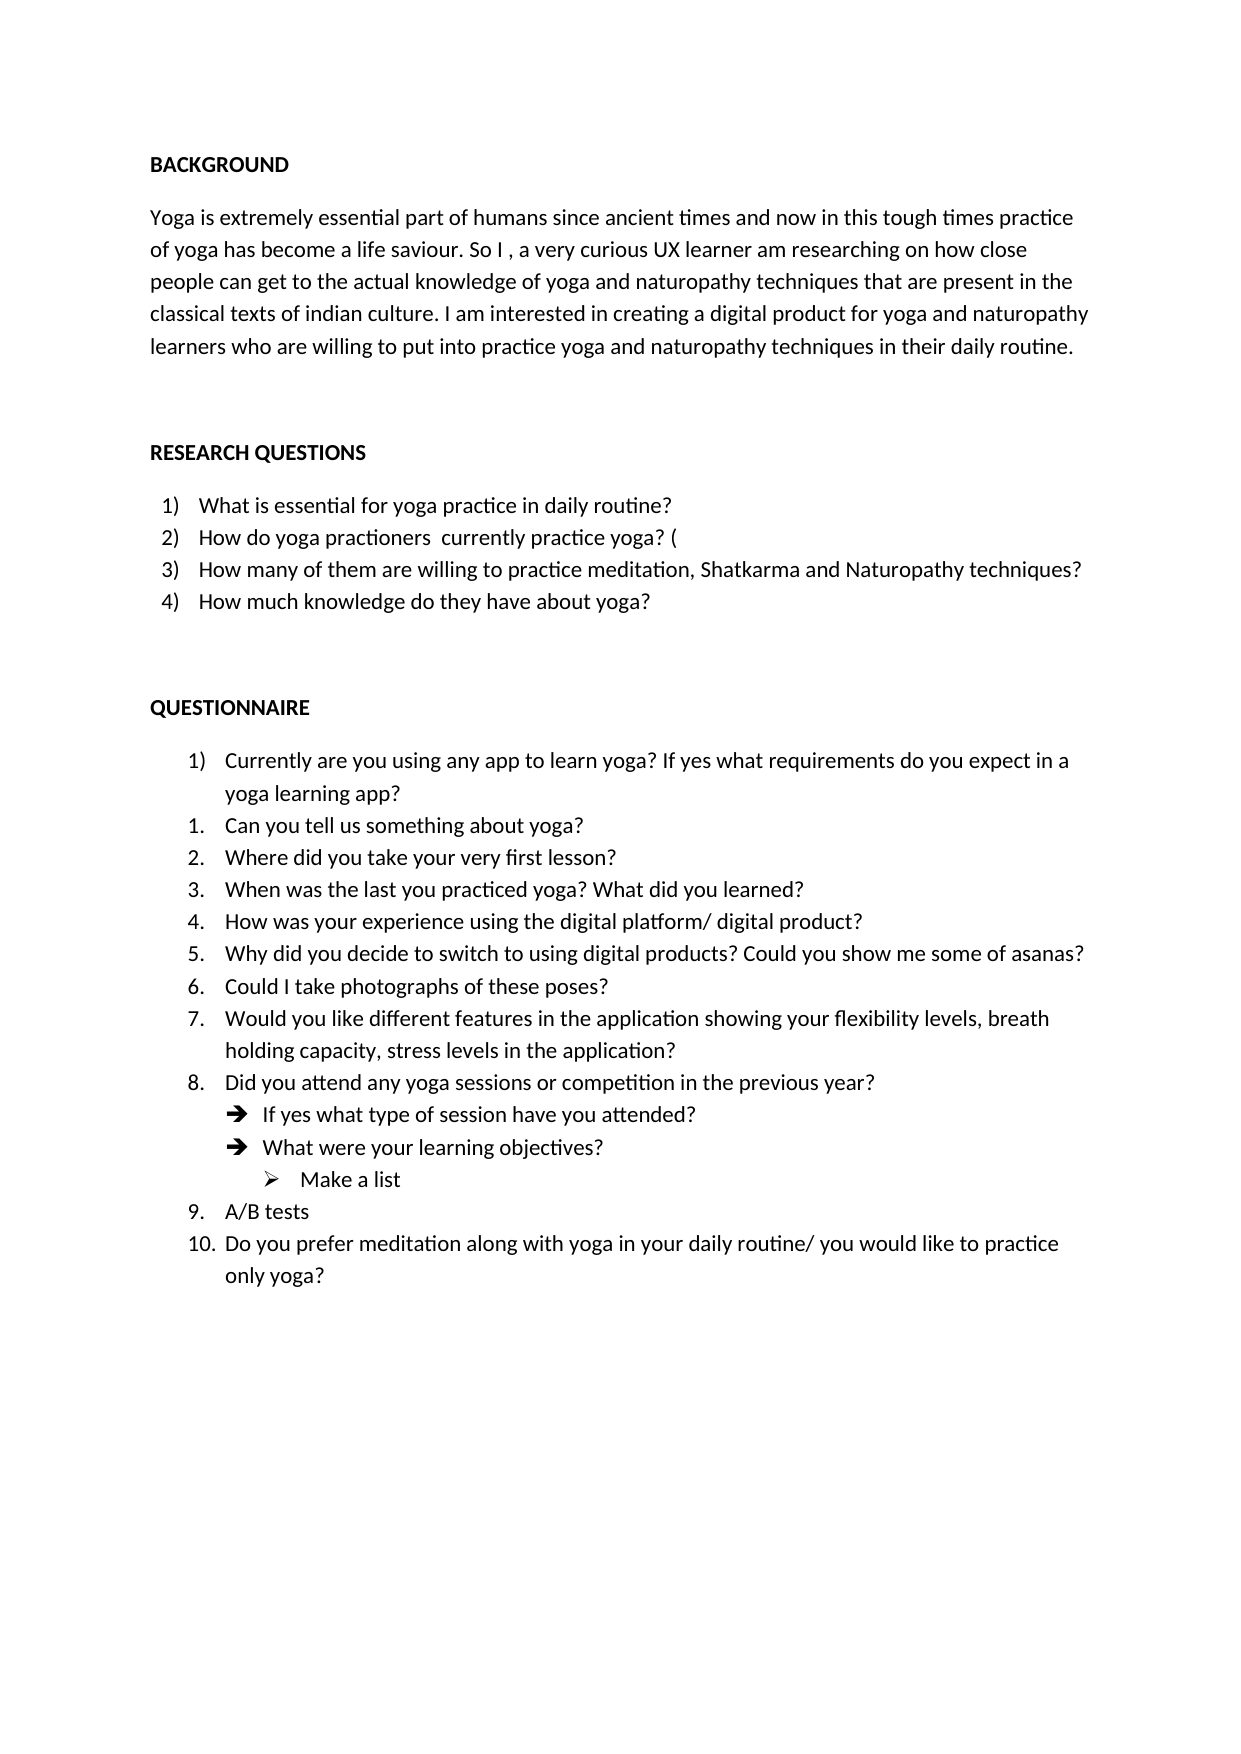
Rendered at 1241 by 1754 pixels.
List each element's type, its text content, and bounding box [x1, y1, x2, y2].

list Why did you decide to switch to using digital products? Could you show me some of asanas? [187, 939, 1090, 968]
list Could I take photographs of these poses? [187, 972, 1090, 1000]
list A/B tests [187, 1197, 1090, 1225]
list How was your experience using the digital platform/ digital product? [187, 907, 1090, 935]
list How much knowledge do they have about yoga? [161, 587, 1090, 615]
list Make a list [262, 1165, 1090, 1193]
list Did you attend any yoga sessions or competition in the previous year? [187, 1068, 1090, 1096]
text RESEARCH QUESTIONS [150, 438, 1090, 466]
text Yoga is extremely essential part of humans since ancient times and now in this tough times practice of yoga has become a life saviour. So I , a very curious UX learner am researching on how close people can get to the actual knowledge of yoga and naturopathy techniques that are present in the classical texts of indian culture. I am interested in creating a digital product for yoga and naturopathy learners who are willing to put into practice yoga and naturopathy techniques in their daily routine. [150, 203, 1090, 360]
list Can you tell us something about yoga? [187, 811, 1090, 839]
list Do you prefer meditation along with yoga in your daily routine/ you would like to practice only yoga? [187, 1229, 1090, 1289]
list Where did you take your very first lesson? [187, 843, 1090, 871]
text BACKGROUND [150, 150, 1090, 178]
list If yes what type of session have you attended? [225, 1101, 1090, 1128]
list Currently are you using any app to learn yoga? If yes what requirements do you expect in a yoga learning app? [187, 746, 1090, 807]
text QUESTIONNAIRE [150, 693, 1090, 721]
list What is essential for yoga practice in daily routine? [161, 491, 1090, 519]
list How do yoga practioners currently practice yoga? ( [161, 523, 1090, 551]
list Would you like different features in the application showing your flexibility levels, breath holding capacity, stress levels in the application? [187, 1004, 1090, 1064]
list What were your learning objectives? [225, 1133, 1090, 1161]
list How many of them are willing to practice meditation, Shatkarma and Naturopathy techniques? [161, 555, 1090, 583]
list When was the last you practiced yoga? What did you learned? [187, 875, 1090, 903]
